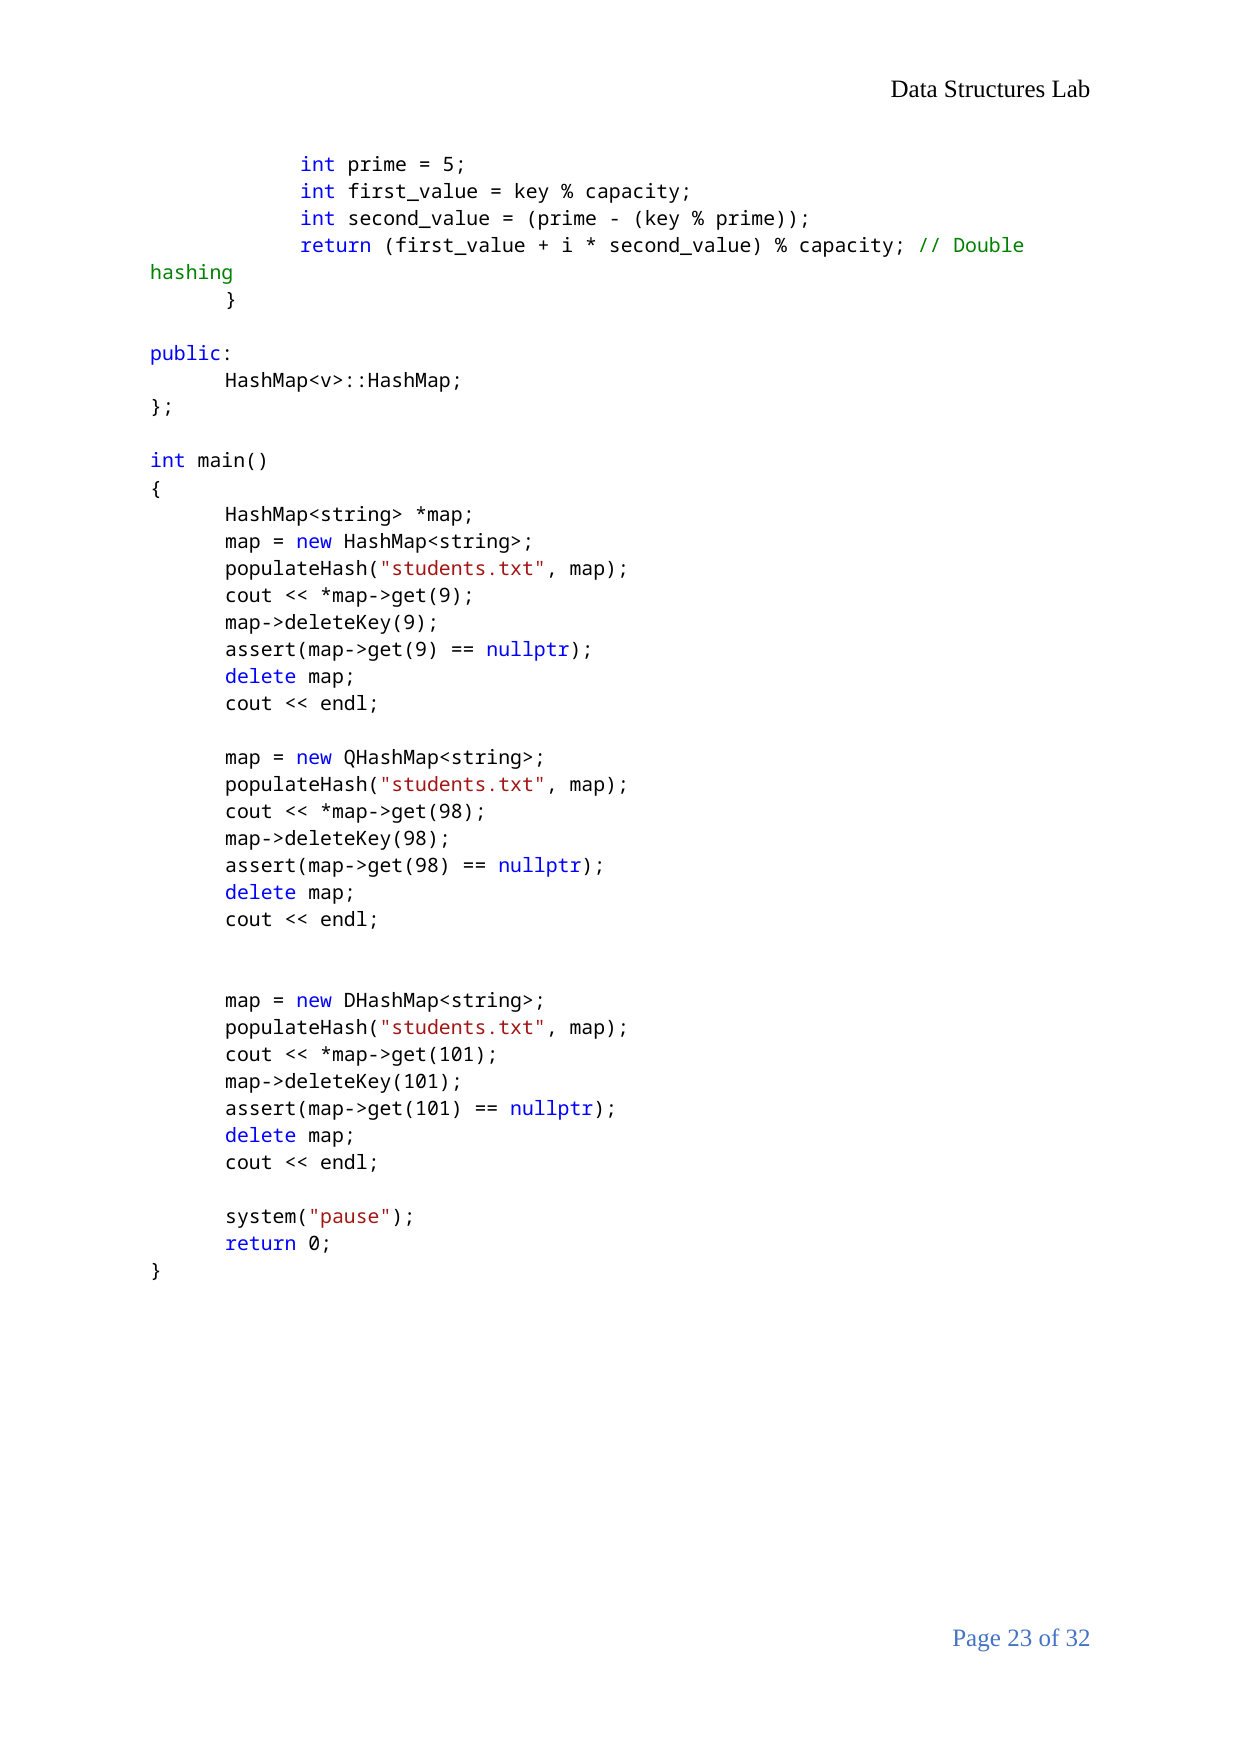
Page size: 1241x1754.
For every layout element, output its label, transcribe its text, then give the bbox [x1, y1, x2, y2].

text delete map; [150, 1121, 1090, 1148]
text { [150, 474, 1090, 501]
text populateHash("students.txt", map); [150, 1013, 1090, 1040]
text cout << *map->get(9); [150, 582, 1090, 609]
text cout << endl; [150, 689, 1090, 717]
text map->deleteKey(98); [150, 824, 1090, 851]
text map = new QHashMap<string>; [150, 743, 1090, 771]
text map->deleteKey(9); [150, 609, 1090, 636]
text cout << *map->get(101); [150, 1040, 1090, 1067]
text int main() [150, 447, 1090, 474]
text populateHash("students.txt", map); [150, 771, 1090, 797]
text HashMap<v>::HashMap; [150, 366, 1090, 393]
text map = new DHashMap<string>; [150, 986, 1090, 1013]
text cout << endl; [150, 1148, 1090, 1175]
text populateHash("students.txt", map); [150, 555, 1090, 582]
text return (first_value + i * second_value) % capacity; // Double hashing [150, 231, 1090, 285]
text map = new HashMap<string>; [150, 528, 1090, 555]
text int second_value = (prime - (key % prime)); [150, 204, 1090, 231]
text public: [150, 339, 1090, 366]
text assert(map->get(9) == nullptr); [150, 636, 1090, 663]
text delete map; [150, 878, 1090, 905]
text map->deleteKey(101); [150, 1067, 1090, 1094]
text int first_value = key % capacity; [150, 177, 1090, 204]
text delete map; [150, 663, 1090, 689]
text assert(map->get(98) == nullptr); [150, 851, 1090, 878]
text }; [150, 393, 1090, 420]
text cout << endl; [150, 905, 1090, 932]
text } [150, 1256, 1090, 1283]
text } [150, 285, 1090, 312]
text return 0; [150, 1229, 1090, 1256]
text system("pause"); [150, 1202, 1090, 1229]
text int prime = 5; [150, 150, 1090, 177]
text assert(map->get(101) == nullptr); [150, 1094, 1090, 1121]
text cout << *map->get(98); [150, 797, 1090, 824]
text HashMap<string> *map; [150, 501, 1090, 528]
